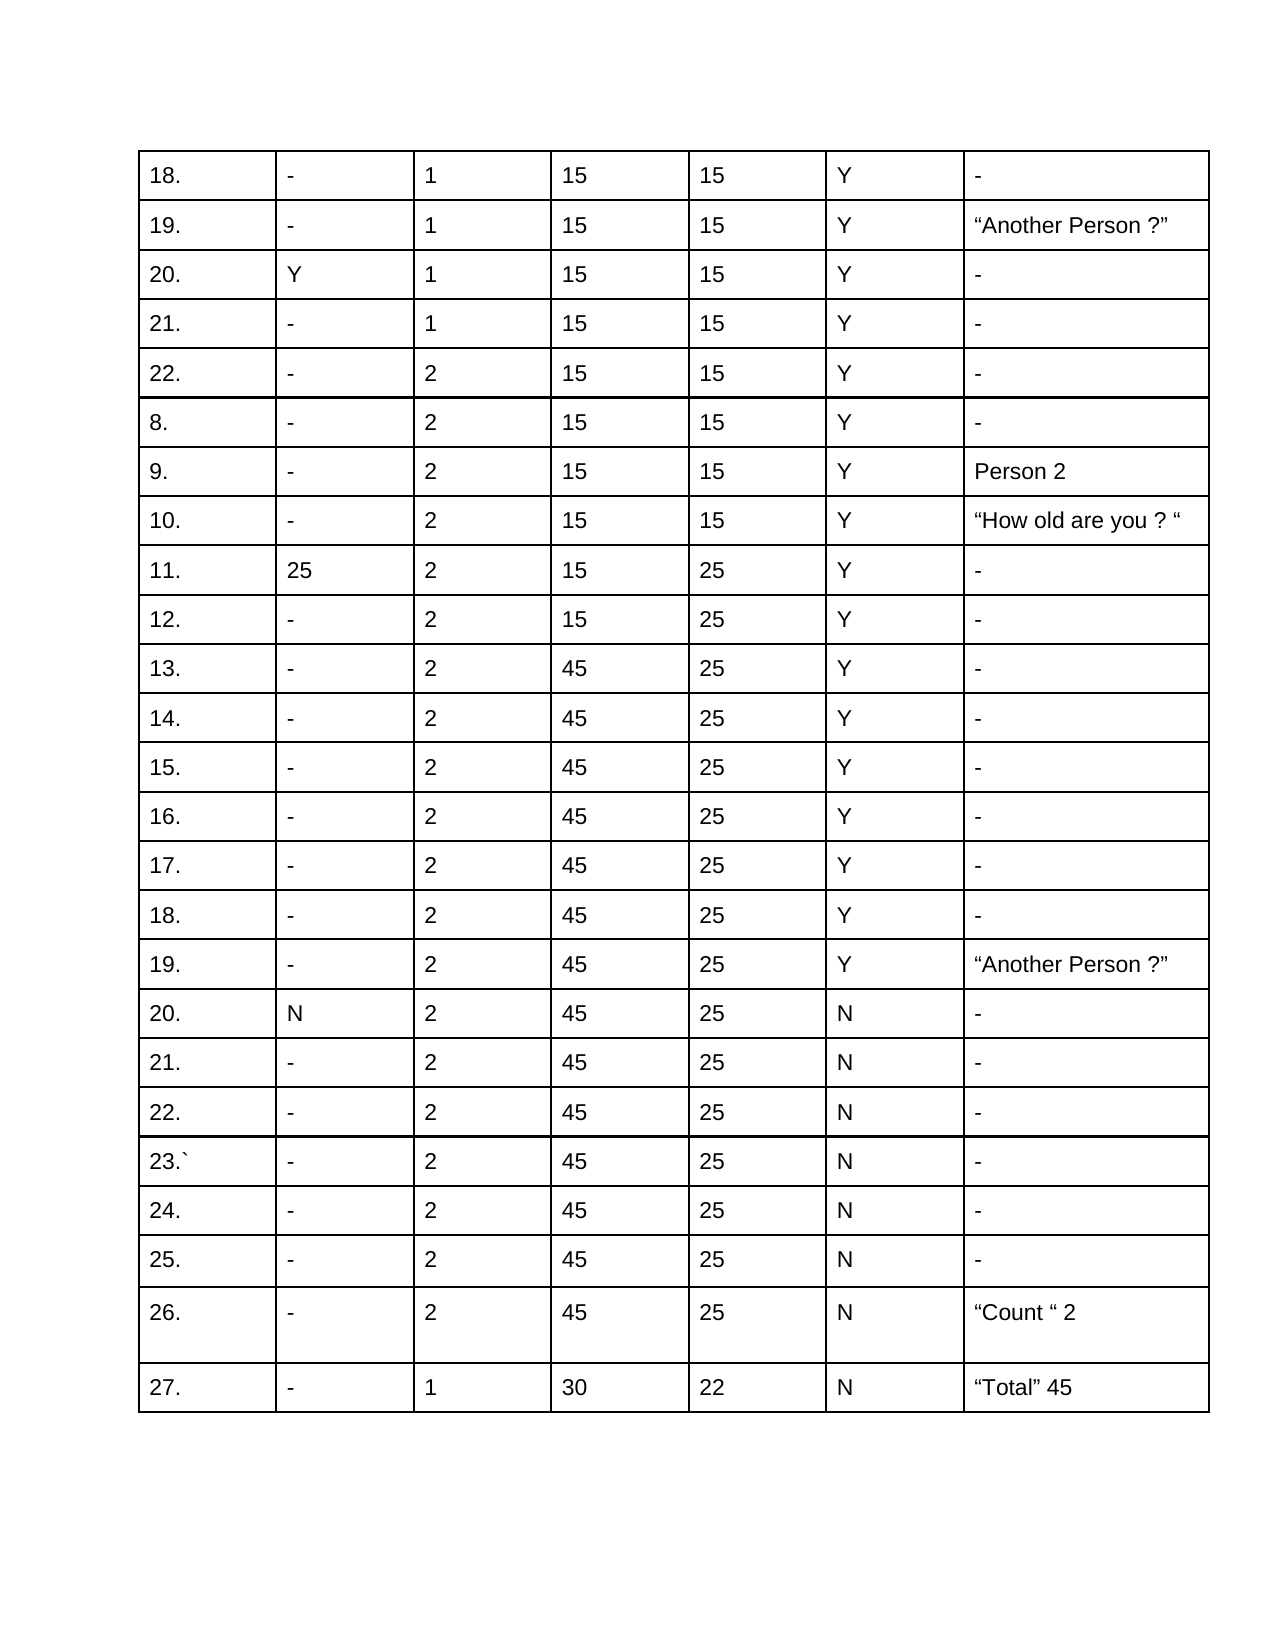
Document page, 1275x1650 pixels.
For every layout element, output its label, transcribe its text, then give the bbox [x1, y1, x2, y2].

table_cell 2 [415, 349, 550, 396]
table_cell 25. [140, 1236, 275, 1286]
table_cell 45 [552, 1288, 688, 1362]
table_cell 10. [140, 497, 275, 544]
table_cell 15 [552, 497, 688, 544]
table_cell 45 [552, 1039, 688, 1086]
table_cell “Another Person ?” [965, 201, 1208, 248]
table_cell 1 [415, 1364, 550, 1411]
table_cell - [965, 300, 1208, 347]
table_cell 2 [415, 497, 550, 544]
table_cell 23.` [140, 1138, 275, 1185]
table_cell 17. [140, 842, 275, 889]
table_cell 45 [552, 694, 688, 741]
table_cell N [827, 1364, 963, 1411]
table_cell N [277, 990, 413, 1037]
table_cell 2 [415, 940, 550, 988]
table_cell N [827, 1236, 963, 1286]
table_cell Y [827, 201, 963, 248]
table_cell 15 [552, 546, 688, 593]
table_cell 15 [690, 497, 825, 544]
table_cell 45 [552, 1088, 688, 1135]
table_cell - [965, 1039, 1208, 1086]
table_cell 15 [552, 152, 688, 199]
table_cell - [277, 201, 413, 248]
table_cell 15 [552, 596, 688, 643]
table_cell 21. [140, 300, 275, 347]
table_cell - [277, 1039, 413, 1086]
table_cell 45 [552, 891, 688, 938]
table_cell “Count “ 2 [965, 1288, 1208, 1362]
table_cell 21. [140, 1039, 275, 1086]
table_cell Y [827, 694, 963, 741]
table_cell 2 [415, 596, 550, 643]
table_cell 15 [690, 399, 825, 446]
table_cell Y [827, 399, 963, 446]
table_cell - [277, 1138, 413, 1185]
table_cell 15 [690, 251, 825, 298]
table_cell 16. [140, 793, 275, 840]
table_cell 15 [552, 349, 688, 396]
table_cell 2 [415, 842, 550, 889]
table_cell - [277, 645, 413, 692]
table_cell Y [827, 793, 963, 840]
table_cell 15 [552, 300, 688, 347]
table_cell - [277, 1288, 413, 1362]
table_cell 25 [690, 1088, 825, 1135]
table_cell 25 [690, 990, 825, 1037]
table_cell “How old are you ? “ [965, 497, 1208, 544]
table_cell 19. [140, 940, 275, 988]
table_cell Y [827, 497, 963, 544]
table_cell 2 [415, 399, 550, 446]
table_cell 2 [415, 1236, 550, 1286]
table_cell 25 [690, 546, 825, 593]
table_cell 15 [690, 201, 825, 248]
table_cell - [277, 940, 413, 988]
table_cell 9. [140, 448, 275, 495]
table_cell - [277, 448, 413, 495]
table_cell - [965, 1236, 1208, 1286]
table_cell N [827, 990, 963, 1037]
table_cell 45 [552, 940, 688, 988]
table_cell Y [277, 251, 413, 298]
table_cell 15 [552, 399, 688, 446]
table_cell Y [827, 349, 963, 396]
table_cell 26. [140, 1288, 275, 1362]
table_cell 22. [140, 349, 275, 396]
table_cell 2 [415, 793, 550, 840]
table_cell 2 [415, 1039, 550, 1086]
table_cell 15 [690, 349, 825, 396]
table_cell “Total” 45 [965, 1364, 1208, 1411]
table_cell 15 [690, 152, 825, 199]
table_cell 25 [690, 694, 825, 741]
table_cell - [277, 842, 413, 889]
table_cell - [277, 399, 413, 446]
table_cell 20. [140, 990, 275, 1037]
table_cell 2 [415, 1288, 550, 1362]
table_cell 2 [415, 891, 550, 938]
table_cell 25 [690, 1138, 825, 1185]
table_cell 2 [415, 645, 550, 692]
table_cell 19. [140, 201, 275, 248]
table_cell - [965, 990, 1208, 1037]
table_cell 45 [552, 793, 688, 840]
table_cell 14. [140, 694, 275, 741]
table_cell 18. [140, 891, 275, 938]
table_cell - [277, 1187, 413, 1234]
table_cell 2 [415, 694, 550, 741]
table_cell 11. [140, 546, 275, 593]
table_cell Y [827, 743, 963, 791]
table_cell - [277, 743, 413, 791]
table_cell 25 [690, 743, 825, 791]
table_cell 25 [690, 842, 825, 889]
table_cell 15 [690, 300, 825, 347]
table_cell 1 [415, 152, 550, 199]
table_cell 25 [690, 891, 825, 938]
table_cell 2 [415, 1138, 550, 1185]
table_cell - [965, 694, 1208, 741]
table_cell 18. [140, 152, 275, 199]
table_cell - [277, 152, 413, 199]
table_cell 2 [415, 448, 550, 495]
table_cell 1 [415, 201, 550, 248]
table_cell “Another Person ?” [965, 940, 1208, 988]
table_cell Y [827, 300, 963, 347]
table_cell 12. [140, 596, 275, 643]
table_cell Y [827, 448, 963, 495]
table_cell 2 [415, 990, 550, 1037]
table_cell 15 [552, 251, 688, 298]
table_cell N [827, 1138, 963, 1185]
table_cell 45 [552, 645, 688, 692]
table_cell 45 [552, 1138, 688, 1185]
table_cell - [277, 497, 413, 544]
table_cell 45 [552, 990, 688, 1037]
table_cell 25 [690, 596, 825, 643]
table_cell N [827, 1288, 963, 1362]
table_cell - [965, 891, 1208, 938]
table_cell N [827, 1039, 963, 1086]
table_cell 22. [140, 1088, 275, 1135]
table_cell 20. [140, 251, 275, 298]
table_cell 2 [415, 743, 550, 791]
table_cell - [965, 399, 1208, 446]
table_cell - [965, 152, 1208, 199]
table_cell - [965, 1187, 1208, 1234]
table_cell 25 [690, 1039, 825, 1086]
table_cell - [277, 300, 413, 347]
table_cell 15. [140, 743, 275, 791]
table_cell 30 [552, 1364, 688, 1411]
table_cell Y [827, 596, 963, 643]
table_cell N [827, 1187, 963, 1234]
table_cell - [277, 1364, 413, 1411]
table_cell 1 [415, 251, 550, 298]
table_cell 13. [140, 645, 275, 692]
table_cell 45 [552, 842, 688, 889]
table_cell - [965, 842, 1208, 889]
table_cell 45 [552, 1236, 688, 1286]
table_cell 25 [690, 793, 825, 840]
table_cell 25 [690, 1236, 825, 1286]
table_cell 45 [552, 1187, 688, 1234]
table_cell 27. [140, 1364, 275, 1411]
table_cell 2 [415, 1088, 550, 1135]
table_cell - [277, 349, 413, 396]
table_cell - [277, 891, 413, 938]
table_cell 25 [690, 940, 825, 988]
table_cell 45 [552, 743, 688, 791]
table_cell Y [827, 842, 963, 889]
table_cell 2 [415, 1187, 550, 1234]
table_cell 25 [277, 546, 413, 593]
table_cell Y [827, 152, 963, 199]
table_cell 8. [140, 399, 275, 446]
table_cell 15 [690, 448, 825, 495]
table_cell - [965, 645, 1208, 692]
table_cell - [965, 793, 1208, 840]
table_cell 25 [690, 1187, 825, 1234]
table_cell 24. [140, 1187, 275, 1234]
table_cell - [965, 1138, 1208, 1185]
table_cell Y [827, 891, 963, 938]
table_cell 1 [415, 300, 550, 347]
table_cell Person 2 [965, 448, 1208, 495]
table_cell - [965, 596, 1208, 643]
table_cell 22 [690, 1364, 825, 1411]
table_cell Y [827, 546, 963, 593]
table_cell - [277, 694, 413, 741]
table_cell - [277, 1088, 413, 1135]
table_cell - [965, 743, 1208, 791]
table_cell - [965, 349, 1208, 396]
table_cell - [277, 793, 413, 840]
table_cell 25 [690, 645, 825, 692]
table_cell N [827, 1088, 963, 1135]
table_cell Y [827, 251, 963, 298]
table_cell 2 [415, 546, 550, 593]
table_cell Y [827, 645, 963, 692]
table_cell 25 [690, 1288, 825, 1362]
table_cell 15 [552, 448, 688, 495]
table_cell - [965, 546, 1208, 593]
table_cell - [277, 1236, 413, 1286]
table_cell Y [827, 940, 963, 988]
table_cell - [965, 251, 1208, 298]
table_cell 15 [552, 201, 688, 248]
table_cell - [965, 1088, 1208, 1135]
table_cell - [277, 596, 413, 643]
